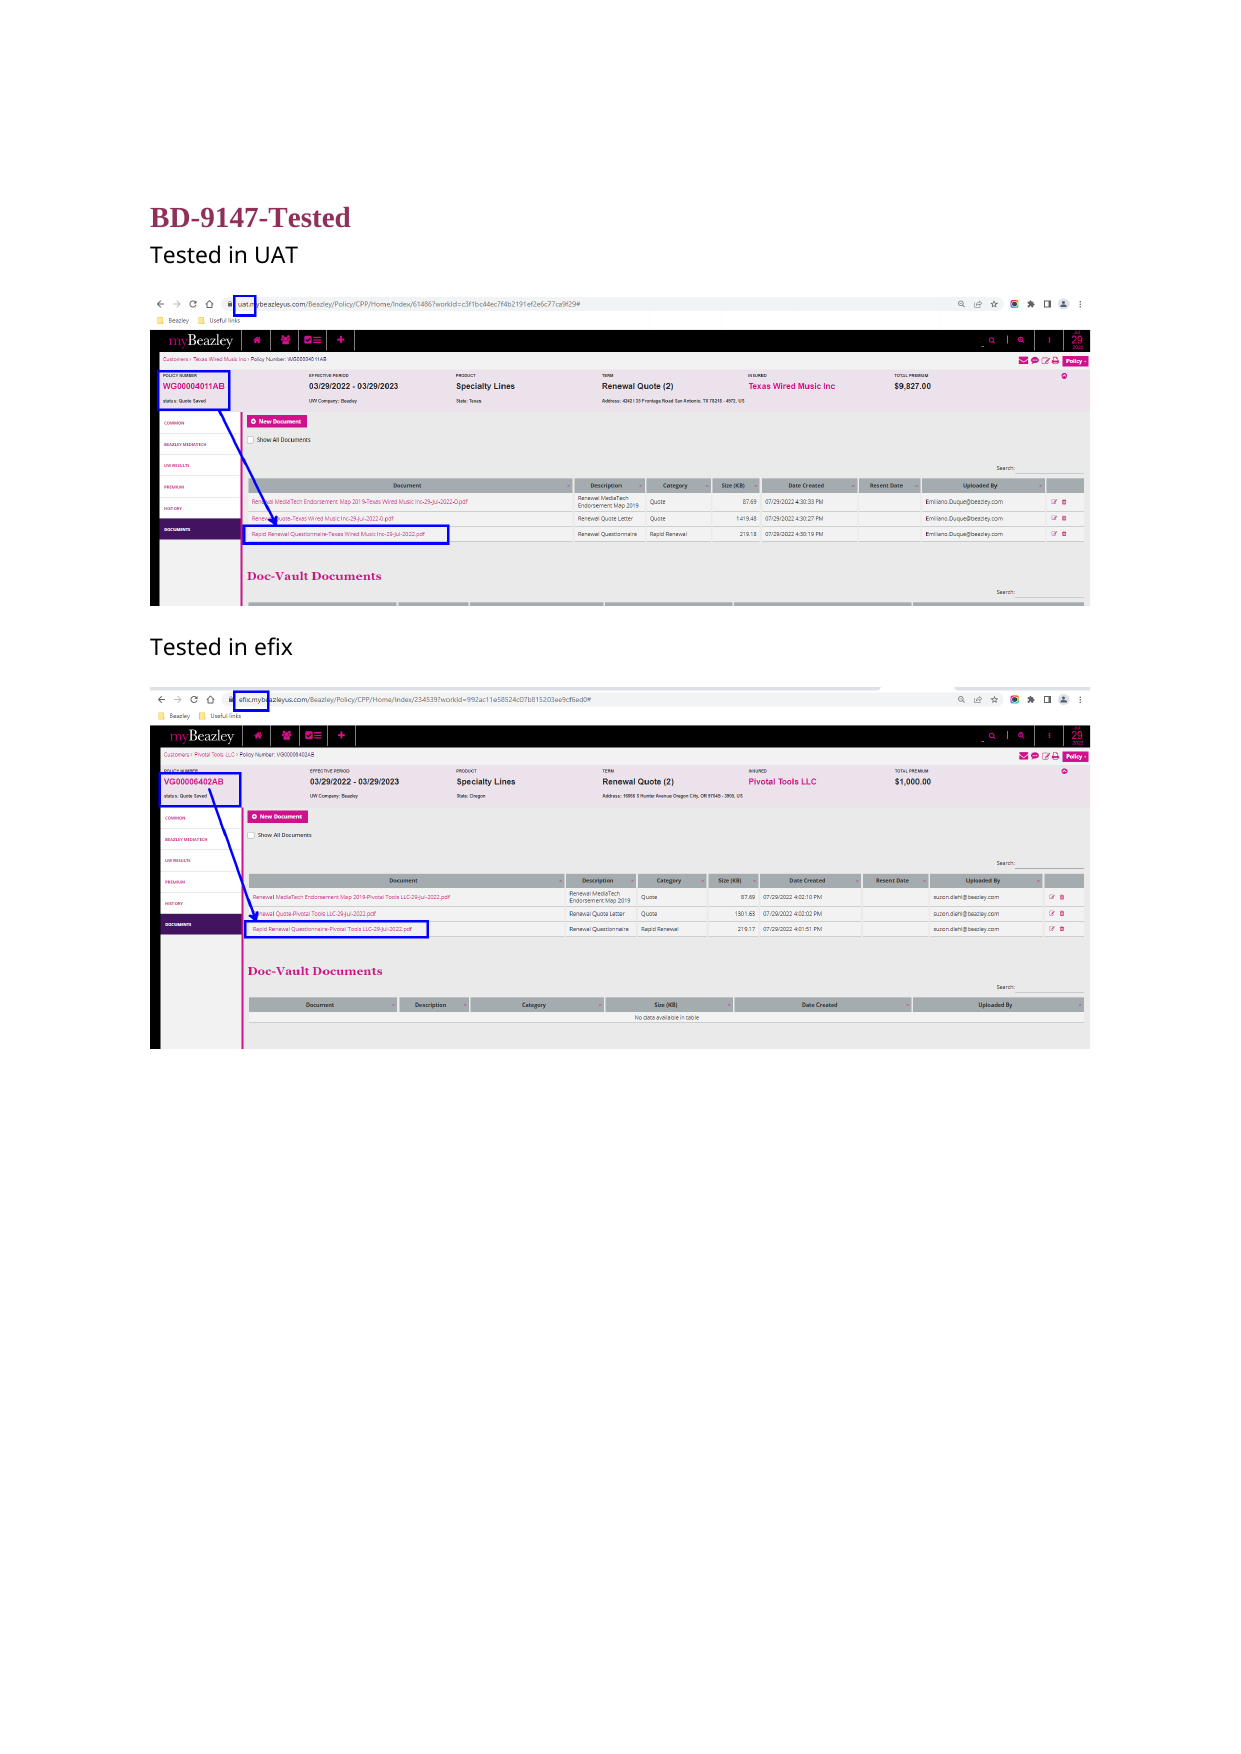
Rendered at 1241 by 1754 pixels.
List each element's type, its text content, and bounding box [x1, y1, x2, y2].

text Tested in UAT [150, 238, 1090, 270]
picture [150, 687, 1091, 1049]
picture [150, 295, 1091, 606]
text Tested in efix [150, 631, 1090, 662]
subtitle BD-9147-Tested [150, 200, 1090, 233]
